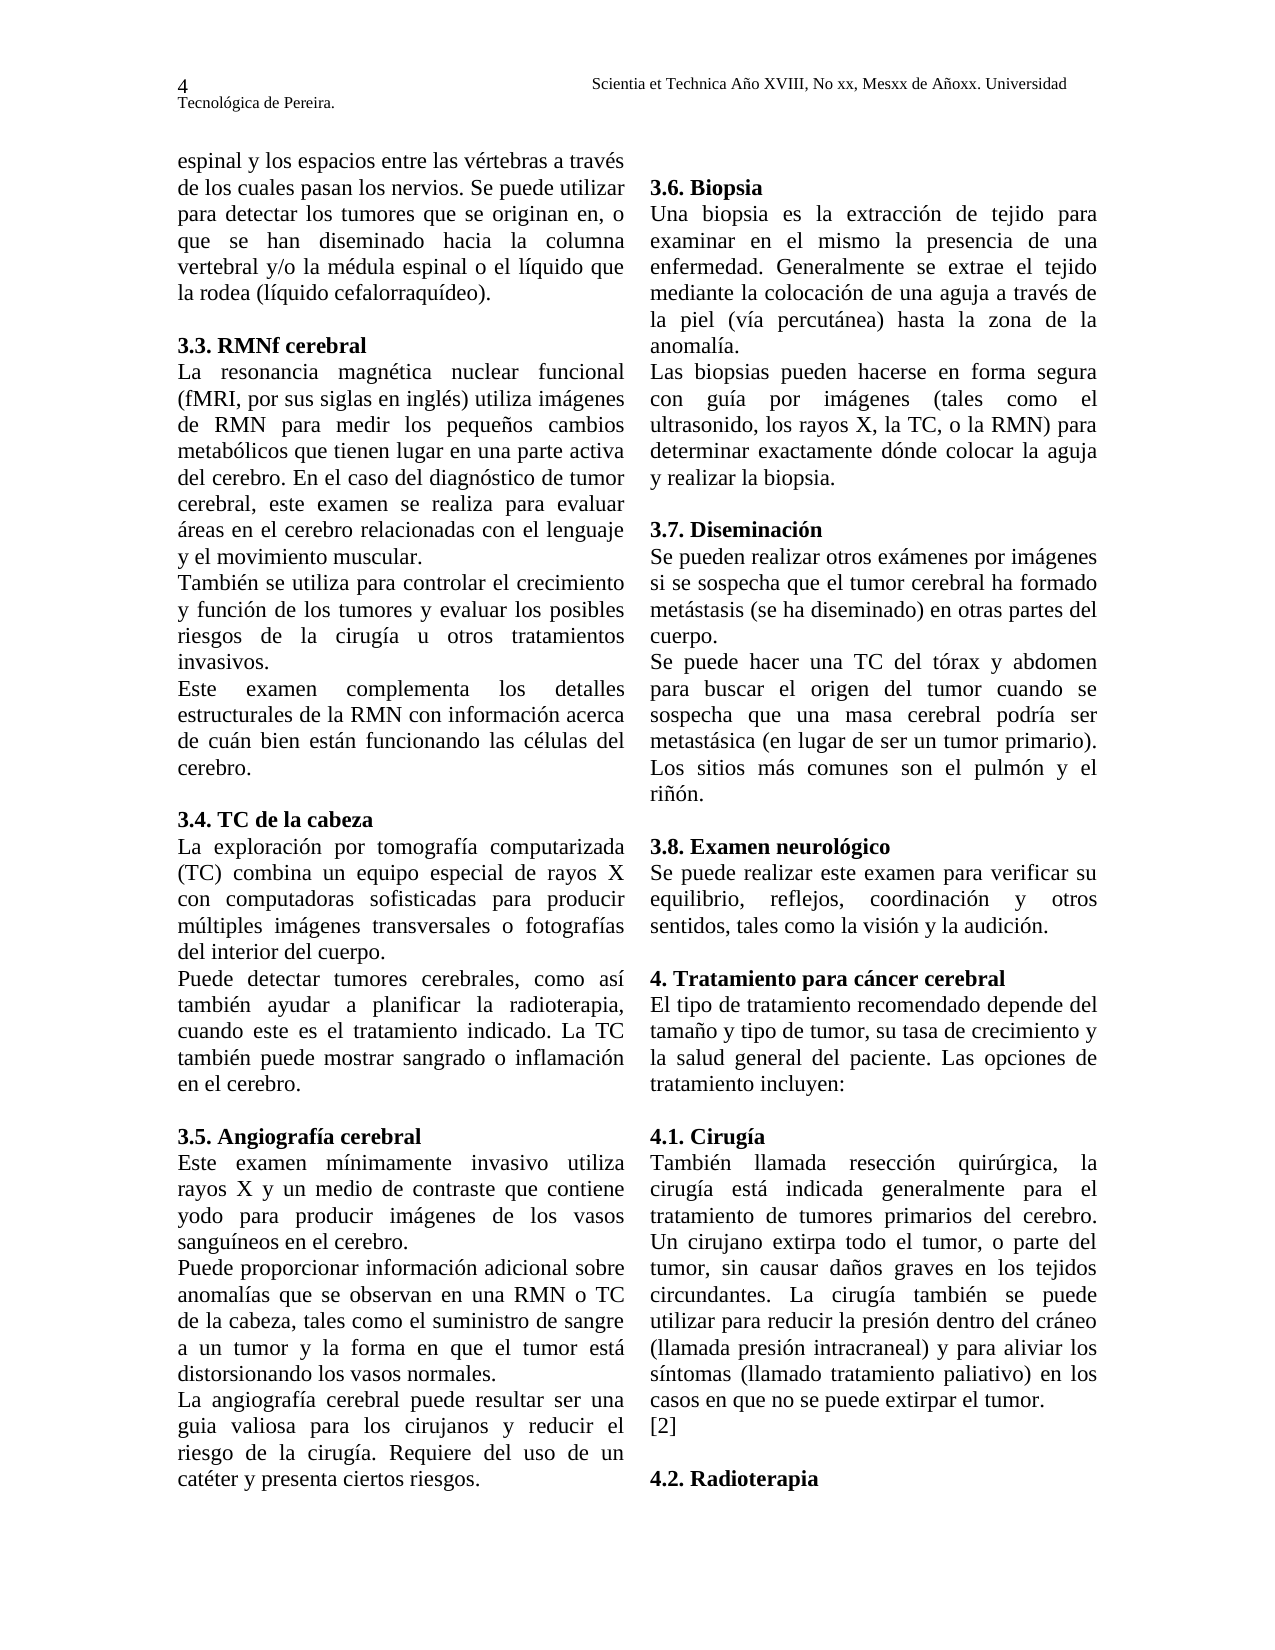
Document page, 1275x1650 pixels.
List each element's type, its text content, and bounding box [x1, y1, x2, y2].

text La angiografía cerebral puede resultar ser una guia valiosa para los cirujanos y reducir el riesgo de la cirugía. Requiere del uso de un catéter y presenta ciertos riesgos. [177, 1386, 625, 1492]
text Este examen complementa los detalles estructurales de la RMN con información acerca de cuán bien están funcionando las células del cerebro. [177, 675, 625, 780]
list Tratamiento para cáncer cerebral [650, 964, 1098, 991]
text También se utiliza para controlar el crecimiento y función de los tumores y evaluar los posibles riesgos de la cirugía u otros tratamientos invasivos. [177, 569, 625, 675]
text 4.2. Radioterapia [650, 1465, 1098, 1492]
text 3.8. Examen neurológico [650, 833, 1098, 859]
text 3.6. Biopsia [650, 174, 1098, 200]
text Se puede hacer una TC del tórax y abdomen para buscar el origen del tumor cuando se sospecha que una masa cerebral podría ser metastásica (en lugar de ser un tumor primario). Los sitios más comunes son el pulmón y el riñón. [650, 648, 1098, 806]
text [2] [650, 1413, 1098, 1439]
text 3.5. Angiografía cerebral [177, 1123, 625, 1149]
text La exploración por tomografía computarizada (TC) combina un equipo especial de rayos X con computadoras sofisticadas para producir múltiples imágenes transversales o fotografías del interior del cuerpo. [177, 833, 625, 964]
text La resonancia magnética nuclear funcional (fMRI, por sus siglas en inglés) utiliza imágenes de RMN para medir los pequeños cambios metabólicos que tienen lugar en una parte activa del cerebro. En el caso del diagnóstico de tumor cerebral, este examen se realiza para evaluar áreas en el cerebro relacionadas con el lenguaje y el movimiento muscular. [177, 358, 625, 569]
text El tipo de tratamiento recomendado depende del tamaño y tipo de tumor, su tasa de crecimiento y la salud general del paciente. Las opciones de tratamiento incluyen: [650, 991, 1098, 1096]
text También llamada resección quirúrgica, la cirugía está indicada generalmente para el tratamiento de tumores primarios del cerebro. Un cirujano extirpa todo el tumor, o parte del tumor, sin causar daños graves en los tejidos circundantes. La cirugía también se puede utilizar para reducir la presión dentro del cráneo (llamada presión intracraneal) y para aliviar los síntomas (llamado tratamiento paliativo) en los casos en que no se puede extirpar el tumor. [650, 1149, 1098, 1413]
text 4.1. Cirugía [650, 1123, 1098, 1149]
text 3.7. Diseminación [650, 517, 1098, 543]
text Se pueden realizar otros exámenes por imágenes si se sospecha que el tumor cerebral ha formado metástasis (se ha diseminado) en otras partes del cuerpo. [650, 543, 1098, 648]
text Las biopsias pueden hacerse en forma segura con guía por imágenes (tales como el ultrasonido, los rayos X, la TC, o la RMN) para determinar exactamente dónde colocar la aguja y realizar la biopsia. [650, 358, 1098, 490]
text 3.4. TC de la cabeza [177, 806, 625, 833]
text Se puede realizar este examen para verificar su equilibrio, reflejos, coordinación y otros sentidos, tales como la visión y la audición. [650, 859, 1098, 938]
text Puede proporcionar información adicional sobre anomalías que se observan en una RMN o TC de la cabeza, tales como el suministro de sangre a un tumor y la forma en que el tumor está distorsionando los vasos normales. [177, 1254, 625, 1386]
text Puede detectar tumores cerebrales, como así también ayudar a planificar la radioterapia, cuando este es el tratamiento indicado. La TC también puede mostrar sangrado o inflamación en el cerebro. [177, 964, 625, 1096]
text Una biopsia es la extracción de tejido para examinar en el mismo la presencia de una enfermedad. Generalmente se extrae el tejido mediante la colocación de una aguja a través de la piel (vía percutánea) hasta la zona de la anomalía. [650, 200, 1098, 358]
text Este examen mínimamente invasivo utiliza rayos X y un medio de contraste que contiene yodo para producir imágenes de los vasos sanguíneos en el cerebro. [177, 1149, 625, 1254]
text 3.3. RMNf cerebral [177, 332, 625, 358]
